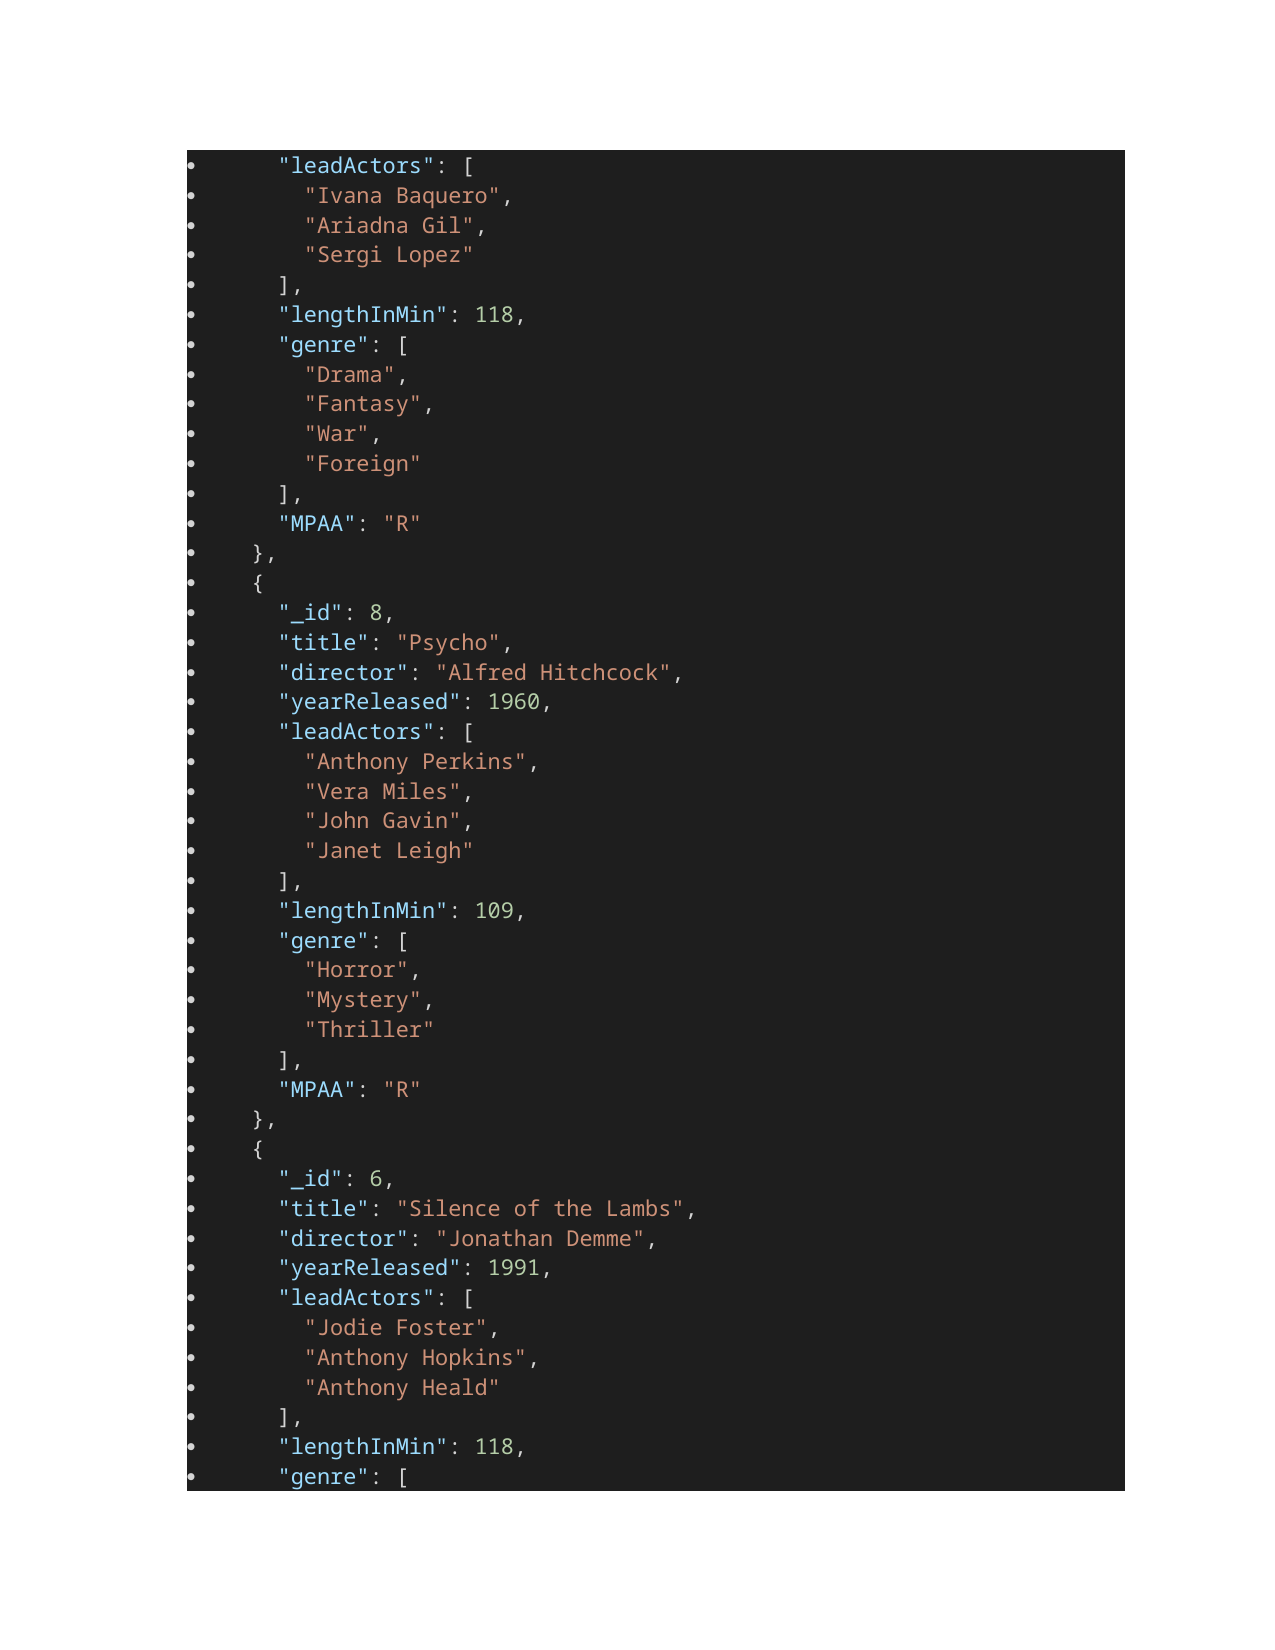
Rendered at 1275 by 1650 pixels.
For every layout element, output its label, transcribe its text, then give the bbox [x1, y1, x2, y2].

list "lengthInMin": 109, [187, 895, 1125, 924]
list "leadActors": [ [187, 150, 1125, 180]
list "title": "Psycho", [187, 627, 1125, 656]
list "MPAA": "R" [187, 507, 1125, 537]
list ], [187, 865, 1125, 895]
list "director": "Alfred Hitchcock", [187, 656, 1125, 686]
list "genre": [ [187, 924, 1125, 954]
list "John Gavin", [187, 805, 1125, 835]
list "Anthony Hopkins", [187, 1342, 1125, 1371]
list "_id": 6, [187, 1163, 1125, 1193]
list "Thriller" [187, 1014, 1125, 1044]
list "War", [187, 418, 1125, 448]
list "_id": 8, [187, 597, 1125, 627]
list "leadActors": [ [187, 716, 1125, 746]
list "Sergi Lopez" [187, 239, 1125, 269]
list { [187, 1133, 1125, 1163]
list }, [187, 1103, 1125, 1133]
list "Horror", [187, 954, 1125, 984]
list ], [187, 269, 1125, 299]
list { [187, 567, 1125, 597]
list }, [187, 537, 1125, 567]
list "Jodie Foster", [187, 1312, 1125, 1342]
list "genre": [ [187, 329, 1125, 358]
list ], [187, 478, 1125, 507]
list "Anthony Heald" [187, 1371, 1125, 1401]
list "lengthInMin": 118, [187, 1431, 1125, 1461]
list "Fantasy", [187, 388, 1125, 418]
list ], [187, 1401, 1125, 1431]
list "yearReleased": 1960, [187, 686, 1125, 716]
list "Janet Leigh" [187, 835, 1125, 865]
list "leadActors": [ [187, 1282, 1125, 1312]
list "MPAA": "R" [187, 1073, 1125, 1103]
list "Anthony Perkins", [187, 746, 1125, 776]
list "Foreign" [187, 448, 1125, 478]
list "Mystery", [187, 984, 1125, 1014]
list "Ivana Baquero", [187, 180, 1125, 209]
list ], [187, 1044, 1125, 1073]
list "title": "Silence of the Lambs", [187, 1193, 1125, 1222]
list "director": "Jonathan Demme", [187, 1222, 1125, 1252]
list "Drama", [187, 358, 1125, 388]
list "Vera Miles", [187, 776, 1125, 805]
list "lengthInMin": 118, [187, 299, 1125, 329]
list "Ariadna Gil", [187, 209, 1125, 239]
list "genre": [ [187, 1461, 1125, 1491]
list "yearReleased": 1991, [187, 1252, 1125, 1282]
